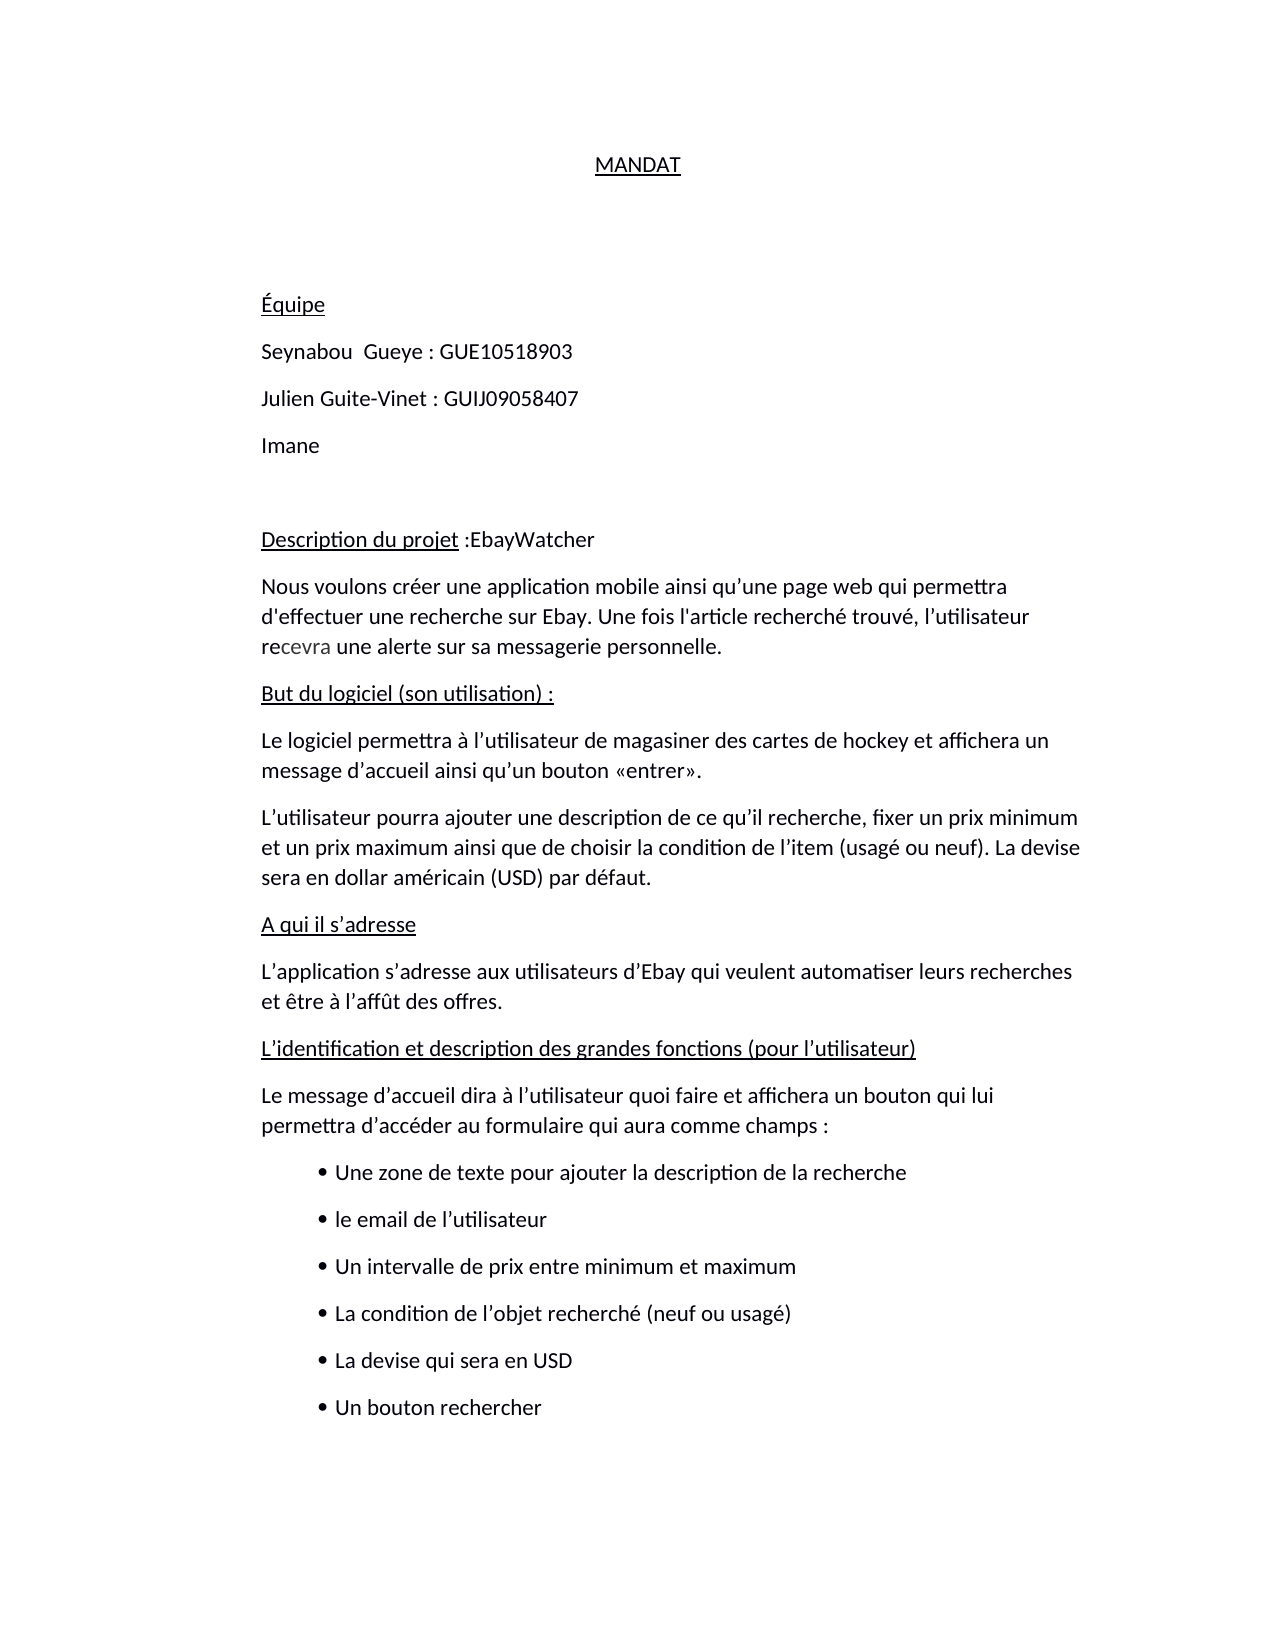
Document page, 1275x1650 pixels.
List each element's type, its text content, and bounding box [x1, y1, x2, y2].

list le email de l’utilisateur [319, 1205, 1087, 1233]
text Seynabou Gueye : GUE10518903 [187, 337, 1087, 366]
text Julien Guite-Vinet : GUIJ09058407 [187, 384, 1087, 412]
text Le message d’accueil dira à l’utilisateur quoi faire et affichera un bouton qui lui permettra d’accéder au formulaire qui aura comme champs : [261, 1081, 1087, 1139]
list La devise qui sera en USD [319, 1346, 1087, 1374]
text L’application s’adresse aux utilisateurs d’Ebay qui veulent automatiser leurs recherches et être à l’affût des offres. [261, 957, 1087, 1016]
text MANDAT [187, 150, 1087, 178]
text A qui il s’adresse [261, 910, 1087, 938]
list Un bouton rechercher [319, 1393, 1087, 1421]
list Un intervalle de prix entre minimum et maximum [319, 1252, 1087, 1280]
list La condition de l’objet recherché (neuf ou usagé) [319, 1299, 1087, 1327]
text L’utilisateur pourra ajouter une description de ce qu’il recherche, fixer un prix minimum et un prix maximum ainsi que de choisir la condition de l’item (usagé ou neuf). La devise sera en dollar américain (USD) par défaut. [261, 803, 1087, 892]
text Le logiciel permettra à l’utilisateur de magasiner des cartes de hockey et affichera un message d’accueil ainsi qu’un bouton «entrer». [261, 726, 1087, 784]
text Description du projet :EbayWatcher [187, 525, 1087, 553]
text Équipe [187, 291, 1087, 319]
text But du logiciel (son utilisation) : [261, 679, 1087, 707]
list Une zone de texte pour ajouter la description de la recherche [319, 1158, 1087, 1186]
text Nous voulons créer une application mobile ainsi qu’une page web qui permettra d'effectuer une recherche sur Ebay. Une fois l'article recherché trouvé, l’utilisateur recevra une alerte sur sa messagerie personnelle. [261, 572, 1087, 660]
text Imane [187, 431, 1087, 459]
text L’identification et description des grandes fonctions (pour l’utilisateur) [261, 1034, 1087, 1062]
